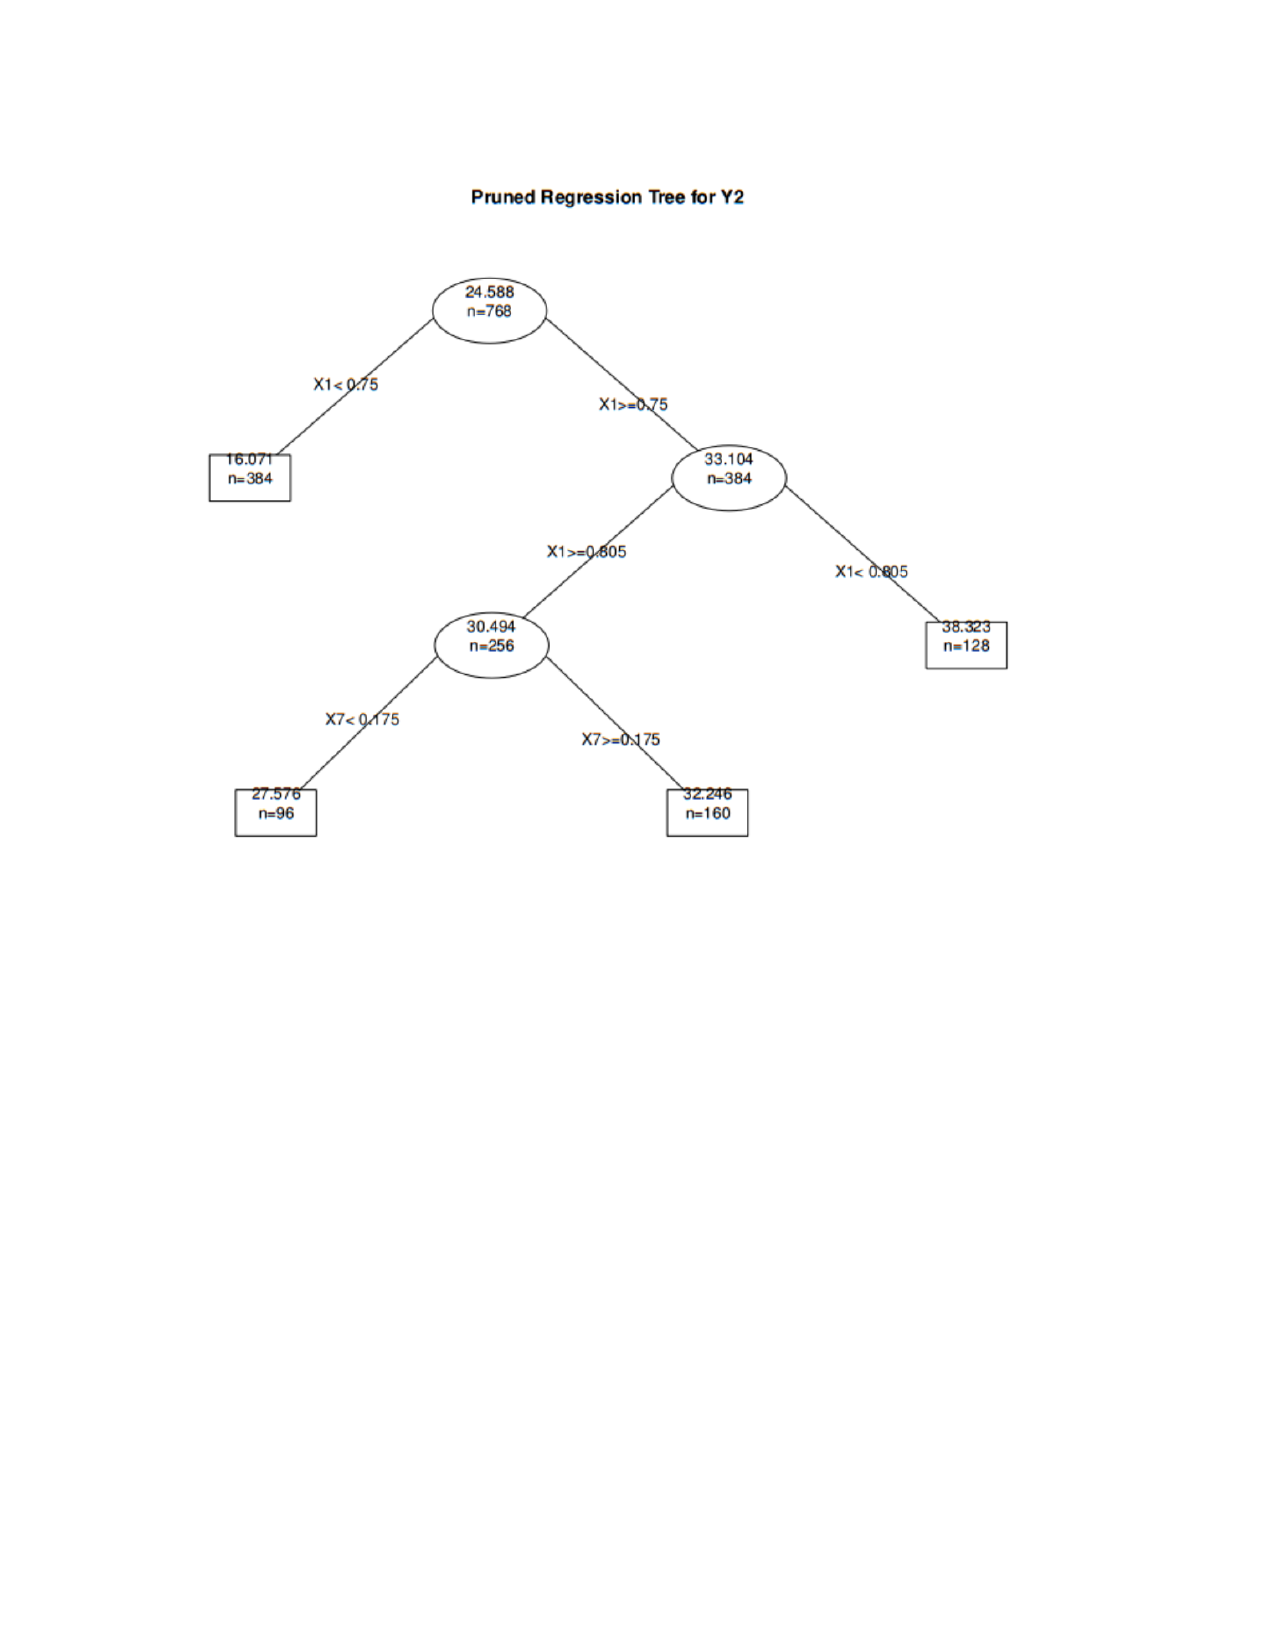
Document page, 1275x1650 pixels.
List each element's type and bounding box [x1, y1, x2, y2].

picture [152, 151, 1086, 898]
